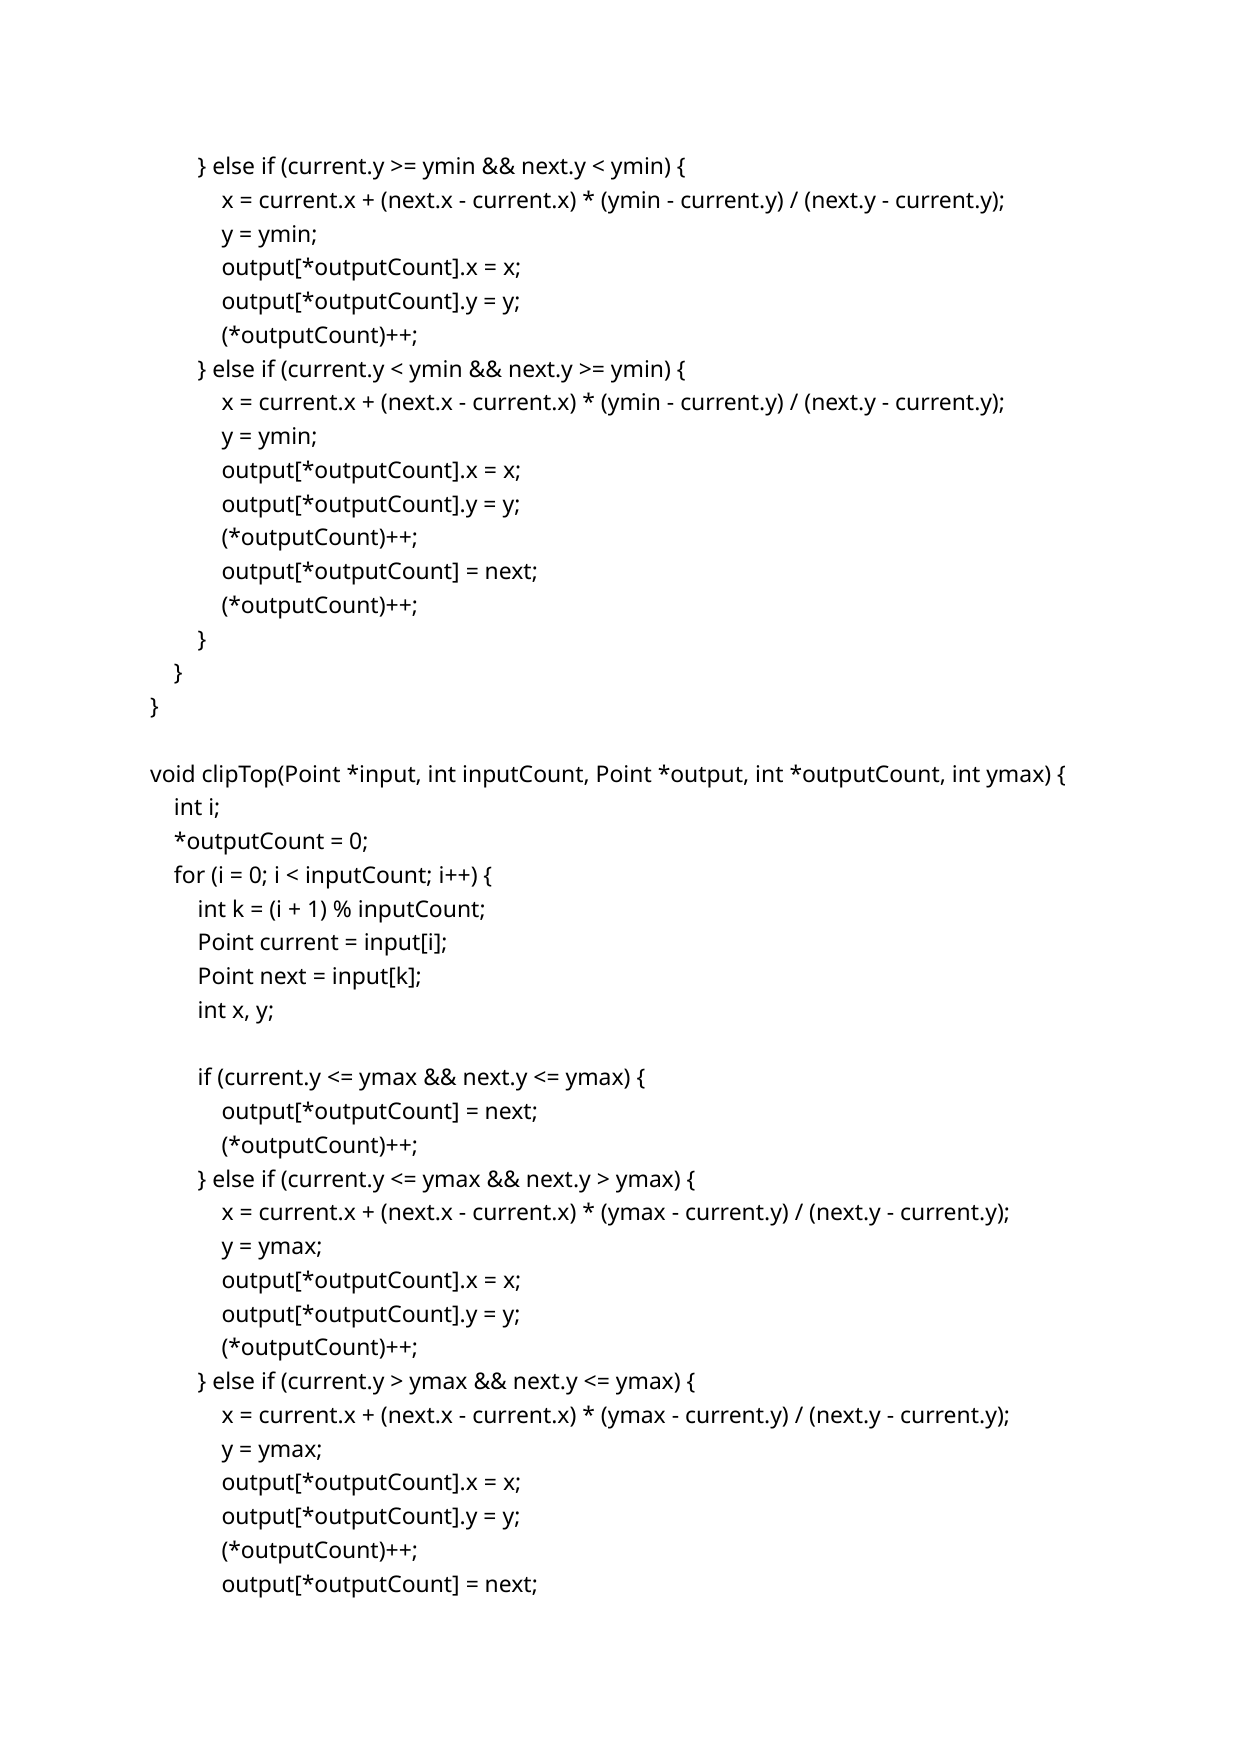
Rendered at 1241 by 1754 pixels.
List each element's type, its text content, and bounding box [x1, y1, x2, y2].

text } else if (current.y <= ymax && next.y > ymax) { [150, 1162, 1090, 1194]
text (*outputCount)++; [150, 1129, 1090, 1160]
text output[*outputCount].x = x; [150, 454, 1090, 485]
text output[*outputCount].y = y; [150, 1500, 1090, 1531]
text (*outputCount)++; [150, 319, 1090, 350]
text } [150, 690, 1090, 721]
text for (i = 0; i < inputCount; i++) { [150, 859, 1090, 890]
text (*outputCount)++; [150, 521, 1090, 552]
text output[*outputCount].y = y; [150, 487, 1090, 519]
text output[*outputCount] = next; [150, 555, 1090, 586]
text x = current.x + (next.x - current.x) * (ymax - current.y) / (next.y - current.y); [150, 1196, 1090, 1227]
text Point next = input[k]; [150, 960, 1090, 991]
text (*outputCount)++; [150, 589, 1090, 620]
text Point current = input[i]; [150, 926, 1090, 957]
text output[*outputCount].x = x; [150, 251, 1090, 282]
text (*outputCount)++; [150, 1534, 1090, 1565]
text } [150, 622, 1090, 654]
text x = current.x + (next.x - current.x) * (ymin - current.y) / (next.y - current.y); [150, 386, 1090, 417]
text x = current.x + (next.x - current.x) * (ymin - current.y) / (next.y - current.y); [150, 184, 1090, 215]
text (*outputCount)++; [150, 1331, 1090, 1362]
text y = ymax; [150, 1432, 1090, 1464]
text int k = (i + 1) % inputCount; [150, 892, 1090, 924]
text output[*outputCount] = next; [150, 1095, 1090, 1126]
text output[*outputCount].x = x; [150, 1264, 1090, 1295]
text } else if (current.y < ymin && next.y >= ymin) { [150, 352, 1090, 384]
text y = ymax; [150, 1230, 1090, 1261]
text } else if (current.y >= ymin && next.y < ymin) { [150, 150, 1090, 181]
text output[*outputCount].y = y; [150, 285, 1090, 316]
text int x, y; [150, 994, 1090, 1025]
text output[*outputCount].x = x; [150, 1466, 1090, 1497]
text *outputCount = 0; [150, 825, 1090, 856]
text } [150, 656, 1090, 687]
text } else if (current.y > ymax && next.y <= ymax) { [150, 1365, 1090, 1396]
text y = ymin; [150, 217, 1090, 249]
text void clipTop(Point *input, int inputCount, Point *output, int *outputCount, int ymax) { [150, 757, 1090, 789]
text int i; [150, 791, 1090, 822]
text output[*outputCount].y = y; [150, 1297, 1090, 1329]
text x = current.x + (next.x - current.x) * (ymax - current.y) / (next.y - current.y); [150, 1399, 1090, 1430]
text y = ymin; [150, 420, 1090, 451]
text output[*outputCount] = next; [150, 1567, 1090, 1599]
text if (current.y <= ymax && next.y <= ymax) { [150, 1061, 1090, 1092]
